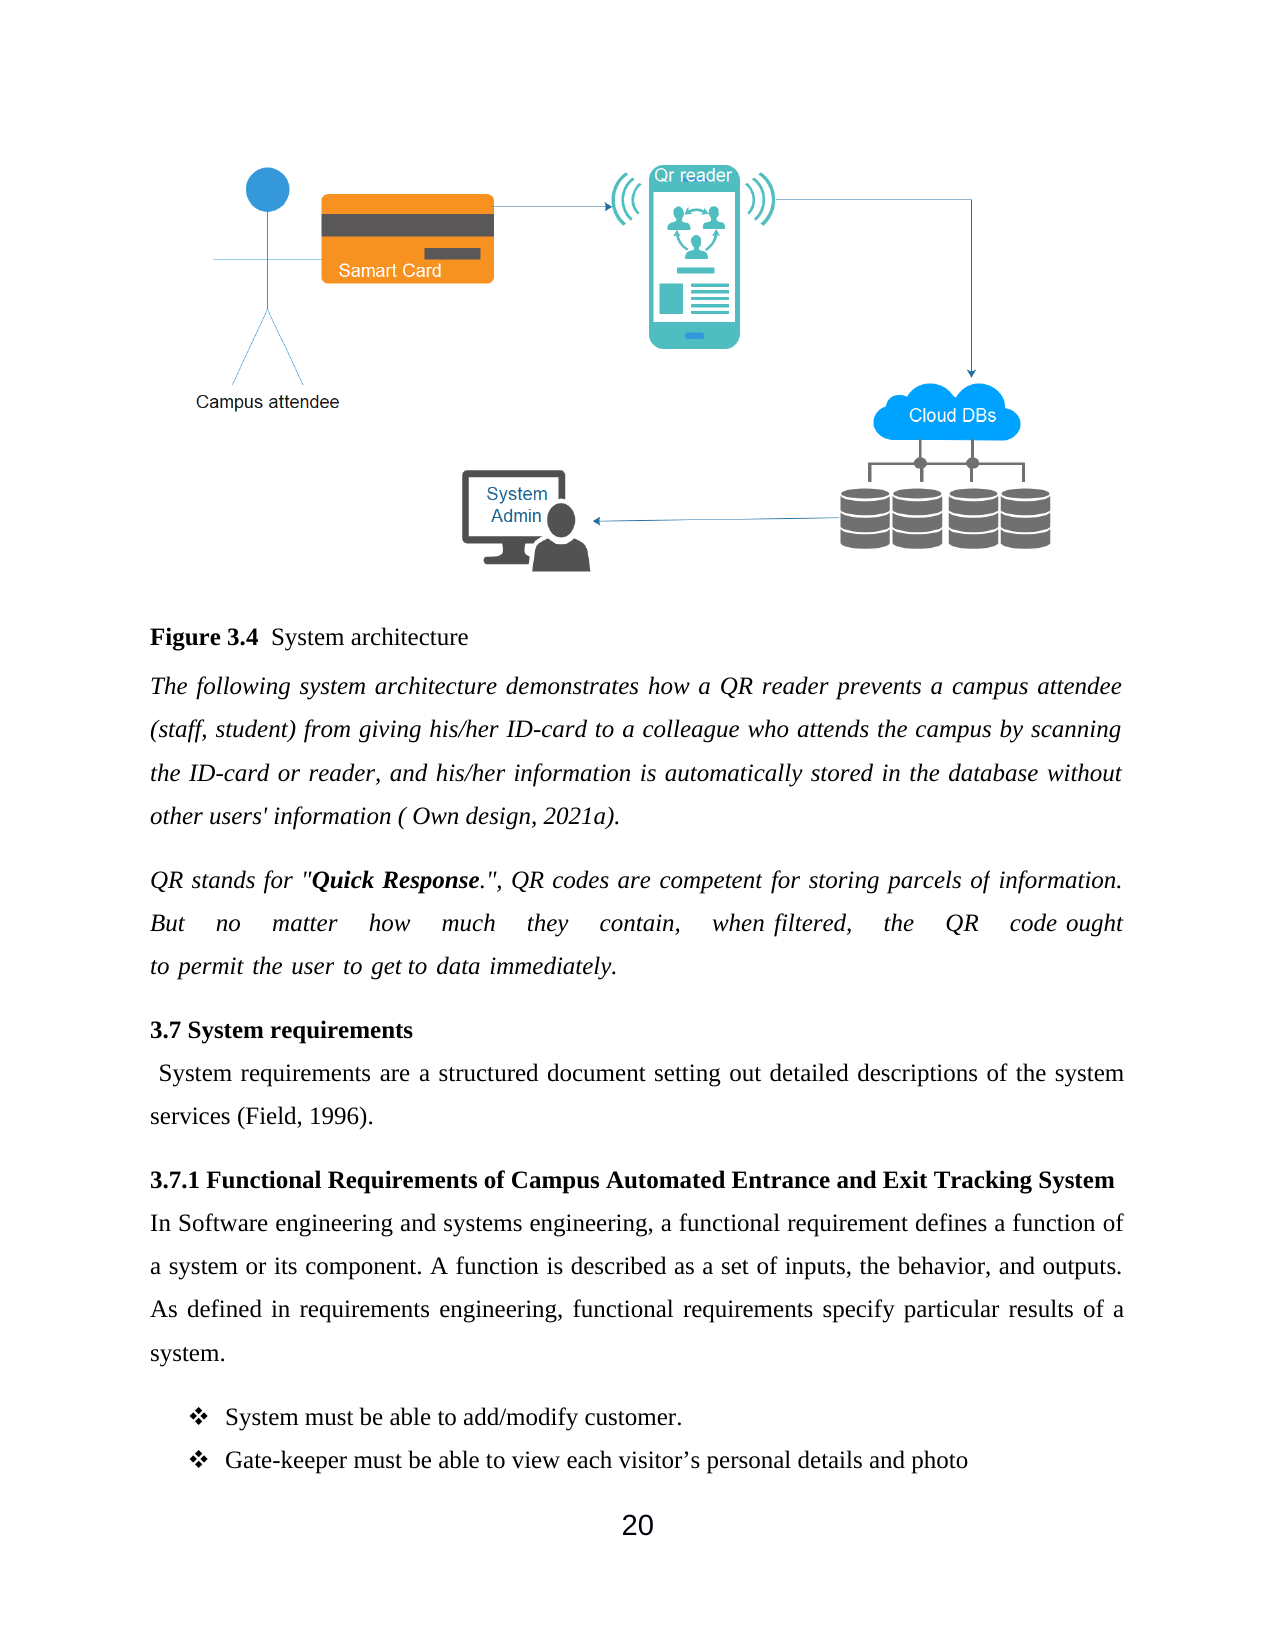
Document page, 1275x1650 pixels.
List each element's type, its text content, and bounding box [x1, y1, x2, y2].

text The following system architecture demonstrates how a QR reader prevents a campus attendee (staff, student) from giving his/her ID-card to a colleague who attends the campus by scanning the ID-card or reader, and his/her information is automatically stored in the database without other users' information ( Own design, 2021a). [150, 671, 1125, 829]
subtitle 3.7 System requirements [150, 1015, 1125, 1044]
list System must be able to add/modify customer. [187, 1402, 1125, 1430]
picture [150, 150, 1067, 585]
subtitle 3.7.1 Functional Requirements of Campus Automated Entrance and Exit Tracking System [150, 1165, 1125, 1194]
text QR stands for "Quick Response.", QR codes are competent for storing parcels of information. But no matter how much they contain, when filtered, the QR code ought to permit the user to get to data immediately. [150, 865, 1125, 980]
list Gate-keeper must be able to view each visitor’s personal details and photo [187, 1445, 1125, 1473]
text In Software engineering and systems engineering, a functional requirement defines a function of a system or its component. A function is described as a set of inputs, the behavior, and outputs. As defined in requirements engineering, functional requirements specify particular results of a system. [150, 1208, 1125, 1366]
text System requirements are a structured document setting out detailed descriptions of the system services (Field, 1996). [150, 1058, 1125, 1130]
